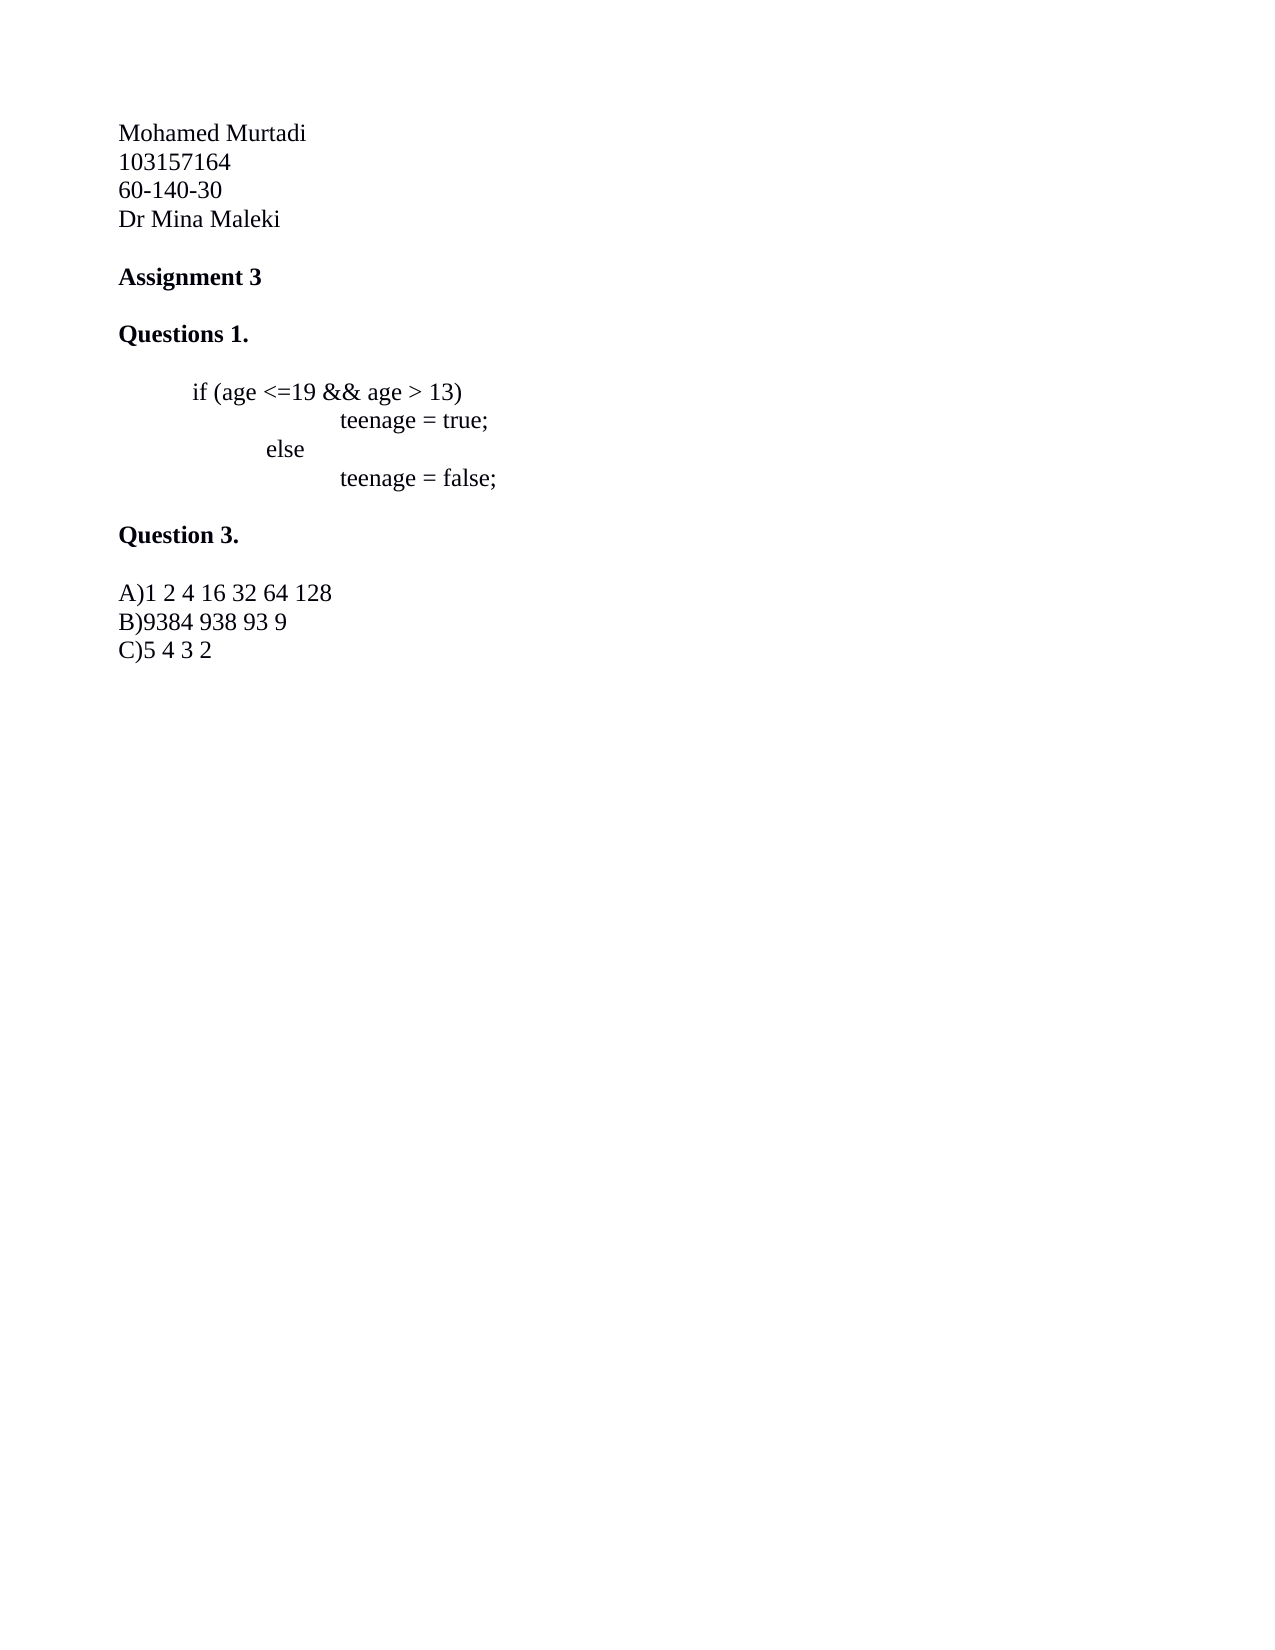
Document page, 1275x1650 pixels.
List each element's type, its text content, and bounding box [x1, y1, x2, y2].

text C)5 4 3 2 [118, 636, 1157, 664]
text A)1 2 4 16 32 64 128 [118, 578, 1157, 607]
text B)9384 938 93 9 [118, 607, 1157, 636]
text else [118, 434, 1157, 463]
text Mohamed Murtadi [118, 118, 1157, 147]
text 103157164 [118, 147, 1157, 176]
text 60-140-30 [118, 176, 1157, 204]
text Question 3. [118, 521, 1157, 549]
text Dr Mina Maleki [118, 204, 1157, 233]
text teenage = false; [118, 463, 1157, 492]
text Questions 1. [118, 319, 1157, 348]
text if (age <=19 && age > 13) [118, 377, 1157, 406]
text teenage = true; [118, 406, 1157, 434]
text Assignment 3 [118, 262, 1157, 291]
